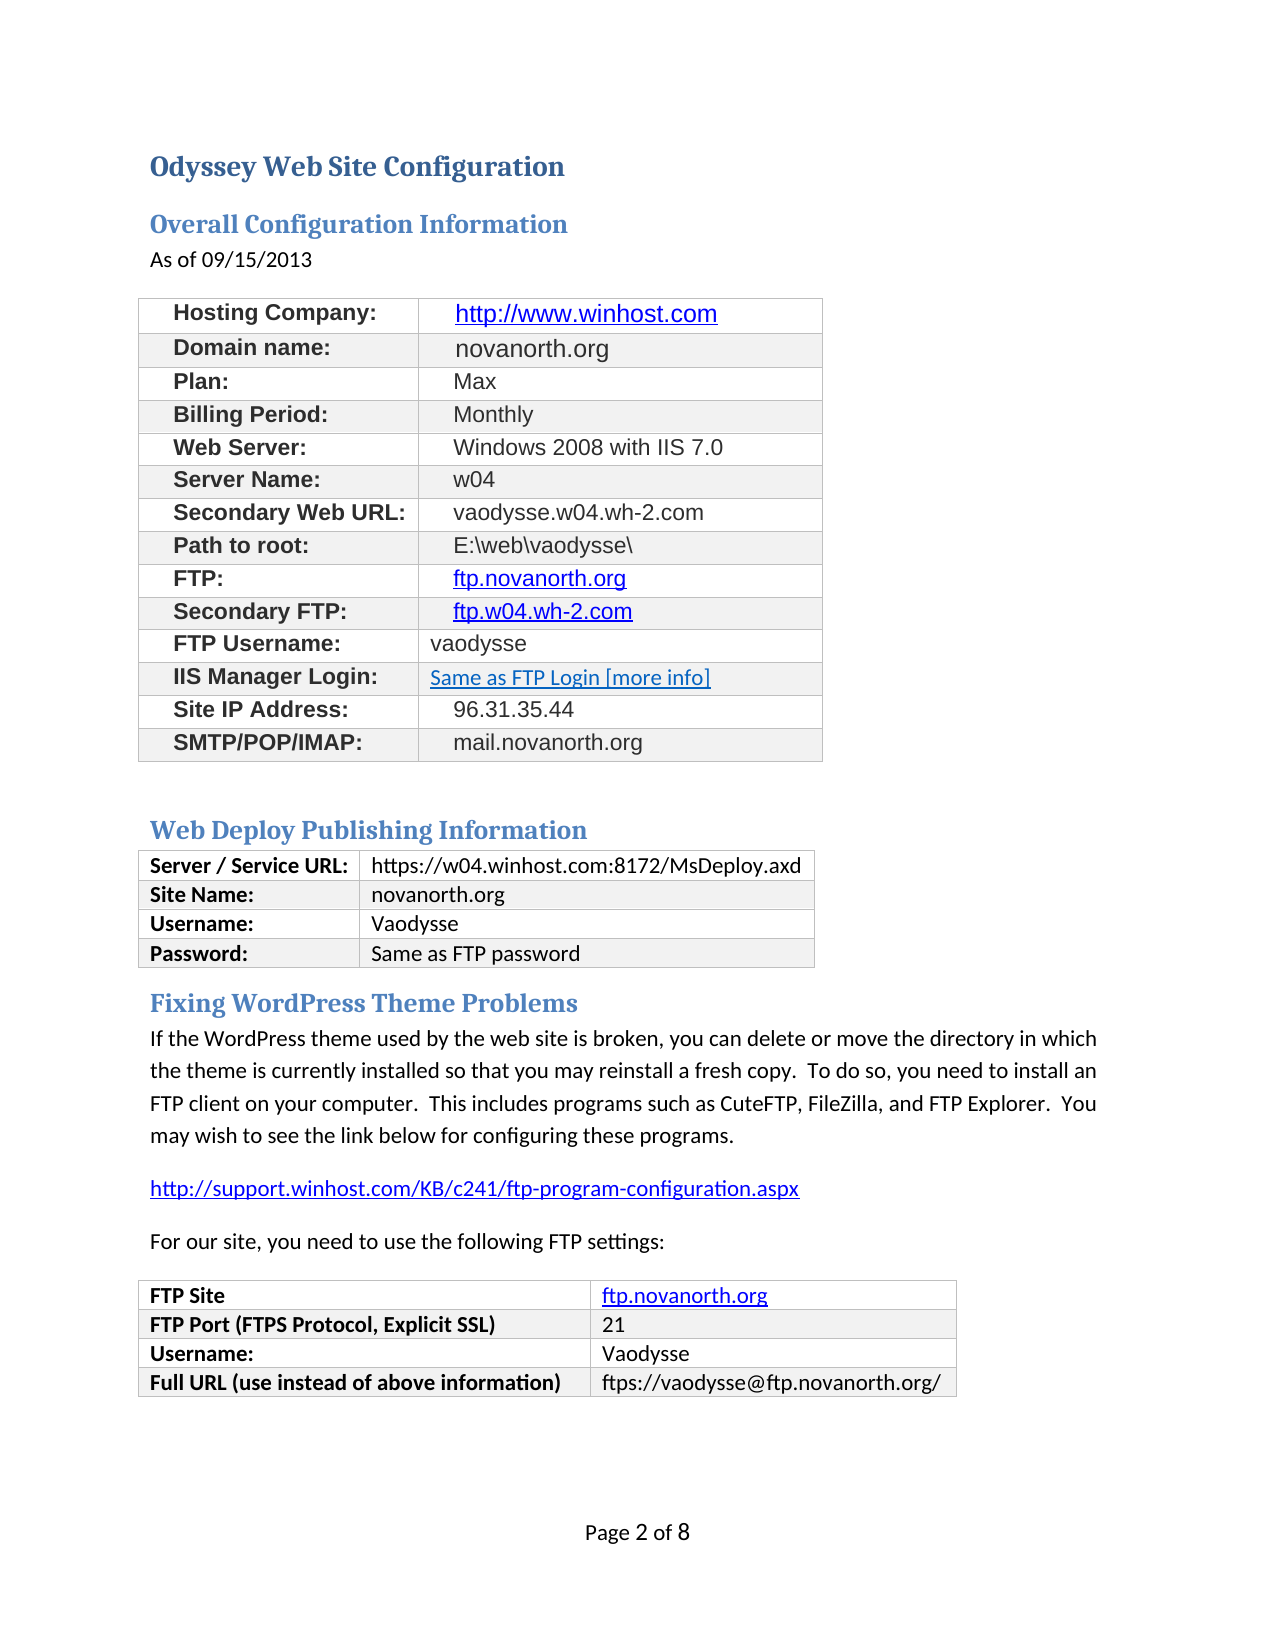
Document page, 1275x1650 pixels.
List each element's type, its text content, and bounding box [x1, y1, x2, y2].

table_cell IIS Manager Login: [139, 663, 418, 695]
table_cell ftps://vaodysse@ftp.novanorth.org/ [591, 1368, 956, 1396]
table_header https://w04.winhost.com:8172/MsDeploy.axd [360, 851, 814, 879]
table_header ftp.novanorth.org [591, 1281, 956, 1309]
table_cell Secondary Web URL: [139, 499, 418, 531]
subtitle Overall Configuration Information [150, 209, 1125, 241]
table_cell novanorth.org [419, 334, 822, 367]
table_cell 21 [591, 1310, 956, 1338]
table_cell Path to root: [139, 532, 418, 564]
table_header FTP Site [139, 1281, 590, 1309]
table_cell Same as FTP password [360, 939, 814, 967]
subtitle Odyssey Web Site Configuration [150, 150, 1125, 183]
table_cell Secondary FTP: [139, 598, 418, 629]
table_cell E:\web\vaodysse\ [419, 532, 822, 564]
table_cell Server Name: [139, 466, 418, 498]
table_cell w04 [419, 466, 822, 498]
table_cell Max [419, 368, 822, 400]
table_cell Username: [139, 910, 359, 938]
table_cell Vaodysse [591, 1339, 956, 1367]
subtitle Web Deploy Publishing Information [150, 815, 1125, 846]
table_cell Windows 2008 with IIS 7.0 [419, 434, 822, 465]
table_cell SMTP/POP/IMAP: [139, 729, 418, 761]
text As of 09/15/2013 [150, 245, 1125, 273]
table_cell novanorth.org [360, 881, 814, 908]
table_cell Password: [139, 939, 359, 967]
table_cell Billing Period: [139, 401, 418, 432]
table_cell vaodysse [419, 630, 822, 662]
subtitle Fixing WordPress Theme Problems [150, 988, 1125, 1020]
table_cell Monthly [419, 401, 822, 432]
table_cell Web Server: [139, 434, 418, 465]
table_cell Plan: [139, 368, 418, 400]
table_cell Domain name: [139, 334, 418, 367]
table_cell Full URL (use instead of above information) [139, 1368, 590, 1396]
table_cell ftp.novanorth.org [419, 565, 822, 597]
text http://support.winhost.com/KB/c241/ftp-program-configuration.aspx [150, 1174, 1125, 1202]
table_cell Vaodysse [360, 910, 814, 938]
table_cell Site IP Address: [139, 696, 418, 728]
table_cell FTP: [139, 565, 418, 597]
table_header Server / Service URL: [139, 851, 359, 879]
table_cell FTP Port (FTPS Protocol, Explicit SSL) [139, 1310, 590, 1338]
text For our site, you need to use the following FTP settings: [150, 1227, 1125, 1255]
table_cell vaodysse.w04.wh-2.com [419, 499, 822, 531]
table_cell mail.novanorth.org [419, 729, 822, 761]
table_header http://www.winhost.com [419, 299, 822, 332]
table_cell 96.31.35.44 [419, 696, 822, 728]
table_header Hosting Company: [139, 299, 418, 332]
table_cell Site Name: [139, 881, 359, 908]
table_cell Username: [139, 1339, 590, 1367]
table_cell FTP Username: [139, 630, 418, 662]
table_cell ftp.w04.wh-2.com [419, 598, 822, 629]
table_cell Same as FTP Login [more info] [419, 663, 822, 695]
text If the WordPress theme used by the web site is broken, you can delete or move the directory in which the theme is currently installed so that you may reinstall a fresh copy. To do so, you need to install an FTP client on your computer. This includes programs such as CuteFTP, FileZilla, and FTP Explorer. You may wish to see the link below for configuring these programs. [150, 1024, 1125, 1149]
